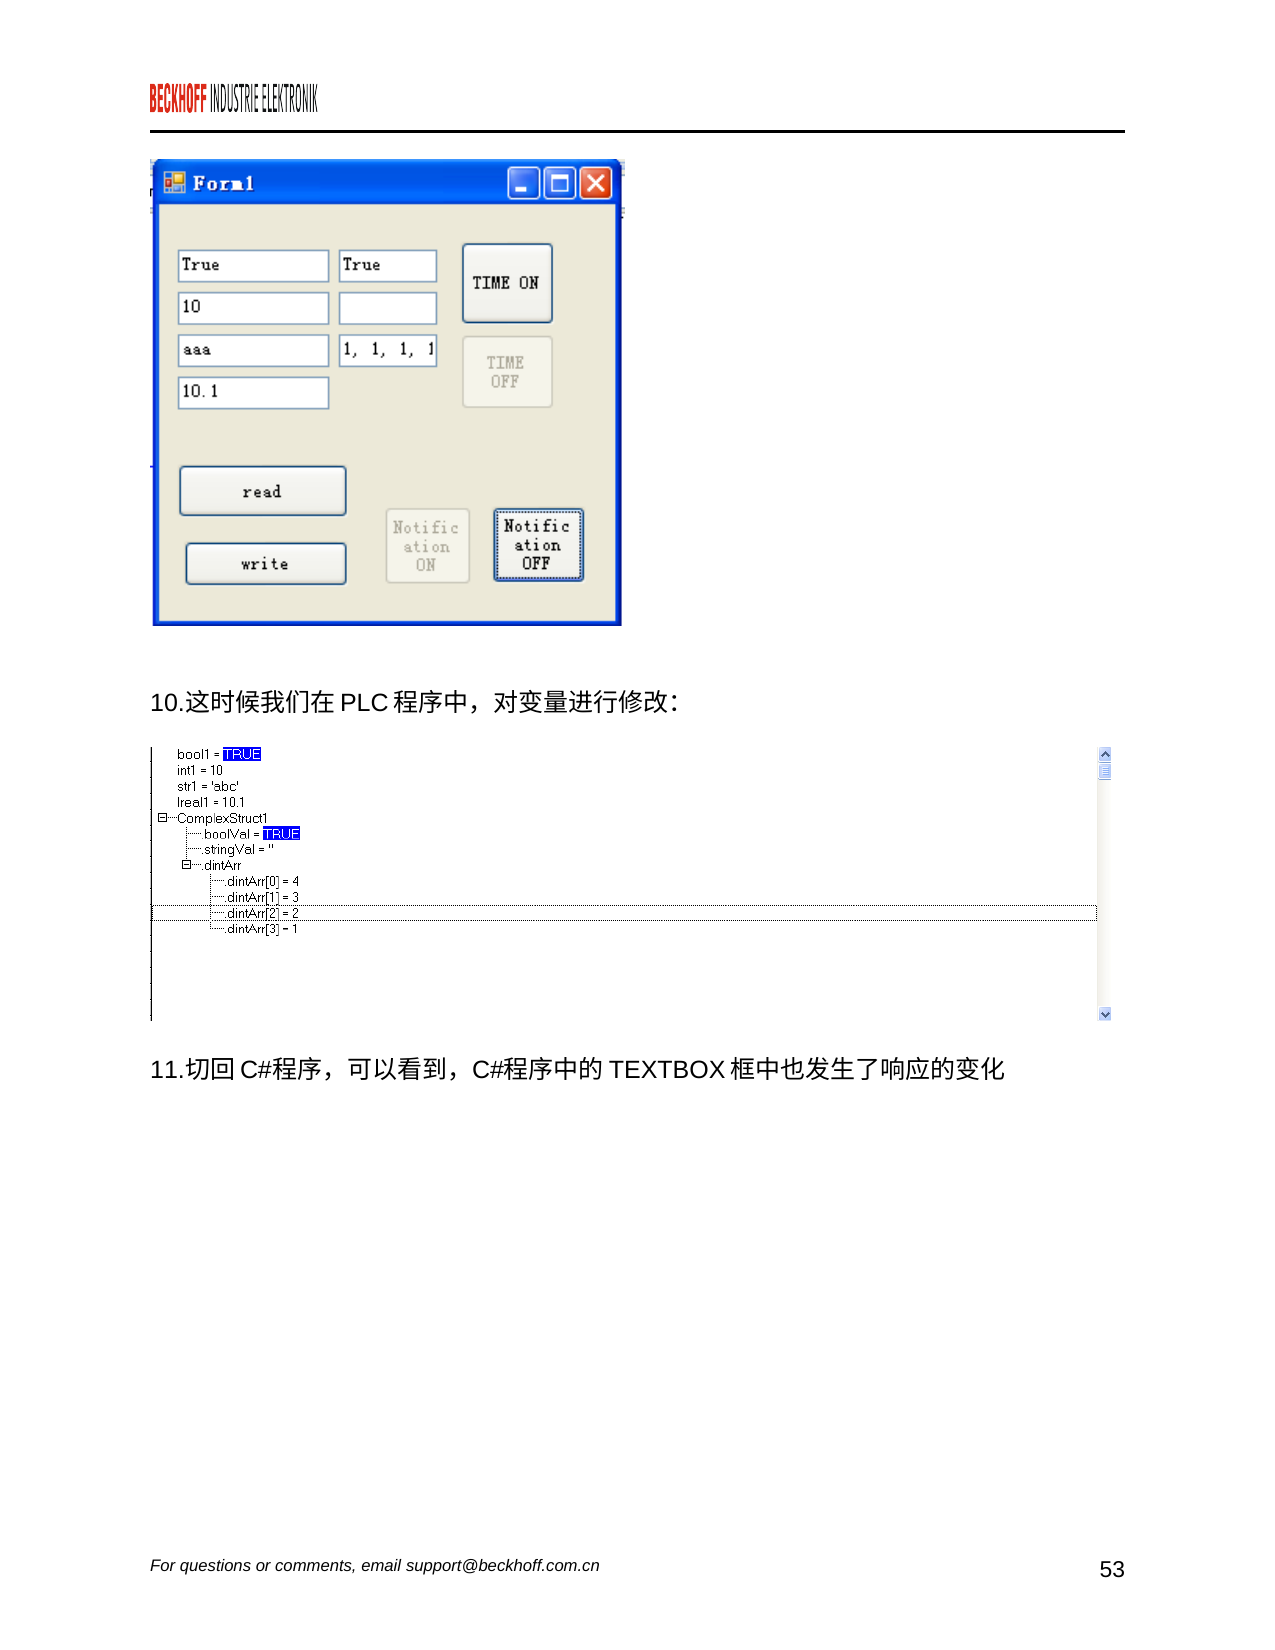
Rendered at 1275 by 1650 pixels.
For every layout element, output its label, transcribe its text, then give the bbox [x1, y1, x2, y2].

picture [150, 159, 625, 626]
text 11.切回C#程序，可以看到，C#程序中的TEXTBOX框中也发生了响应的变化 [150, 1050, 1125, 1086]
picture [150, 747, 1111, 1021]
text 10.这时候我们在PLC程序中，对变量进行修改： [150, 683, 1125, 719]
